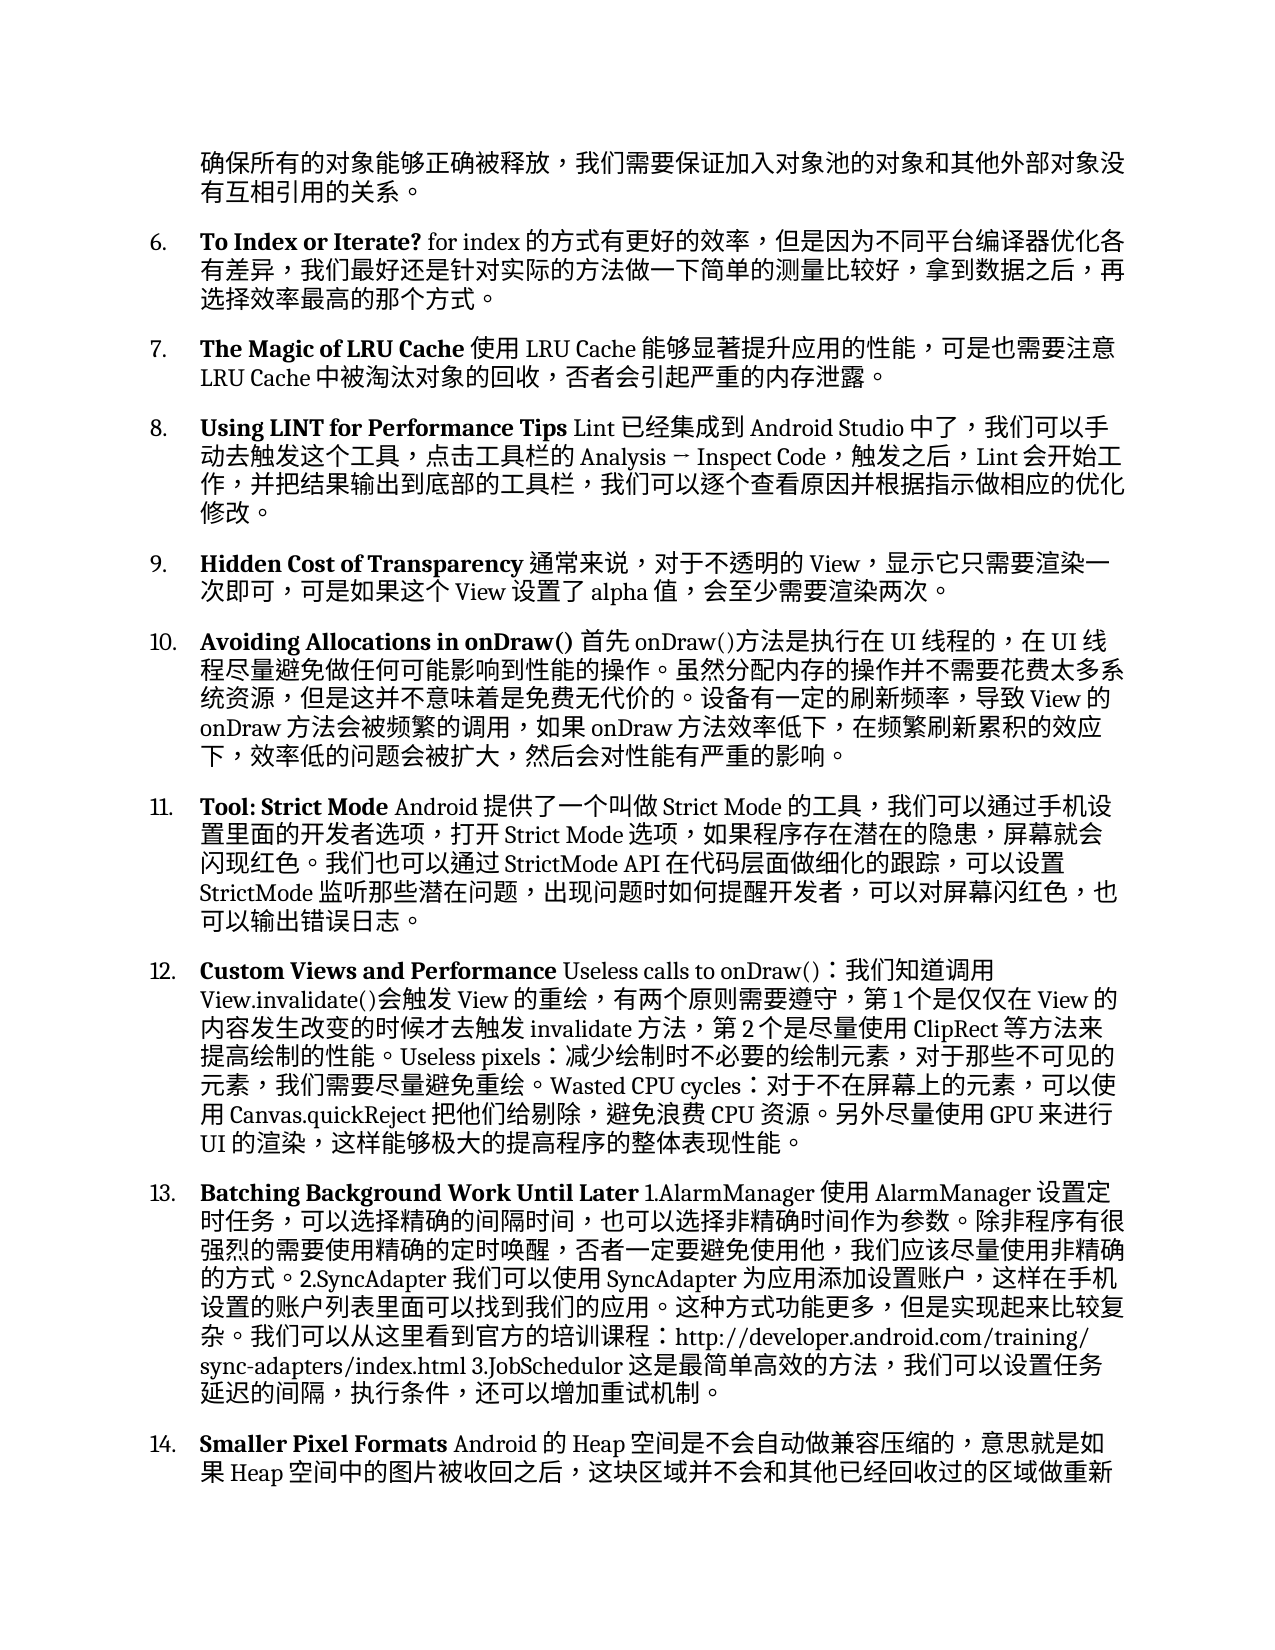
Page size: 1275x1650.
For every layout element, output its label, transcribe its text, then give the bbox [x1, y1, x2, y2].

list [150, 1430, 1125, 1487]
list Using LINT for Performance Tips Lint已经集成到Android Studio中了，我们可以手动去触发这个工具，点击工具栏的Analysis → Inspect Code，触发之后，Lint会开始工作，并把结果输出到底部的工具栏，我们可以逐个查看原因并根据指示做相应的优化修改。 [150, 414, 1125, 529]
list Batching Background Work Until Later 1.AlarmManager 使用AlarmManager设置定时任务，可以选择精确的间隔时间，也可以选择非精确时间作为参数。除非程序有很强烈的需要使用精确的定时唤醒，否者一定要避免使用他，我们应该尽量使用非精确的方式。2.SyncAdapter 我们可以使用SyncAdapter为应用添加设置账户，这样在手机设置的账户列表里面可以找到我们的应用。这种方式功能更多，但是实现起来比较复杂。我们可以从这里看到官方的培训课程：http://developer.android.com/training/sync-adapters/index.html 3.JobSchedulor 这是最简单高效的方法，我们可以设置任务延迟的间隔，执行条件，还可以增加重试机制。 [150, 1179, 1125, 1409]
list Avoiding Allocations in onDraw() 首先onDraw()方法是执行在UI线程的，在UI线程尽量避免做任何可能影响到性能的操作。虽然分配内存的操作并不需要花费太多系统资源，但是这并不意味着是免费无代价的。设备有一定的刷新频率，导致View的onDraw方法会被频繁的调用，如果onDraw方法效率低下，在频繁刷新累积的效应下，效率低的问题会被扩大，然后会对性能有严重的影响。 [150, 628, 1125, 772]
list Hidden Cost of Transparency 通常来说，对于不透明的View，显示它只需要渲染一次即可，可是如果这个View设置了alpha值，会至少需要渲染两次。 [150, 549, 1125, 607]
list Custom Views and Performance Useless calls to onDraw()：我们知道调用View.invalidate()会触发View的重绘，有两个原则需要遵守，第1个是仅仅在View的内容发生改变的时候才去触发invalidate方法，第2个是尽量使用ClipRect等方法来提高绘制的性能。Useless pixels：减少绘制时不必要的绘制元素，对于那些不可见的元素，我们需要尽量避免重绘。Wasted CPU cycles：对于不在屏幕上的元素，可以使用Canvas.quickReject把他们给剔除，避免浪费CPU资源。另外尽量使用GPU来进行UI的渲染，这样能够极大的提高程序的整体表现性能。 [150, 957, 1125, 1158]
list Tool: Strict Mode Android提供了一个叫做Strict Mode的工具，我们可以通过手机设置里面的开发者选项，打开Strict Mode选项，如果程序存在潜在的隐患，屏幕就会闪现红色。我们也可以通过StrictMode API在代码层面做细化的跟踪，可以设置StrictMode监听那些潜在问题，出现问题时如何提醒开发者，可以对屏幕闪红色，也可以输出错误日志。 [150, 792, 1125, 936]
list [150, 150, 1125, 207]
list To Index or Iterate? for index的方式有更好的效率，但是因为不同平台编译器优化各有差异，我们最好还是针对实际的方法做一下简单的测量比较好，拿到数据之后，再选择效率最高的那个方式。 [150, 228, 1125, 314]
list The Magic of LRU Cache 使用LRU Cache能够显著提升应用的性能，可是也需要注意LRU Cache中被淘汰对象的回收，否者会引起严重的内存泄露。 [150, 335, 1125, 393]
